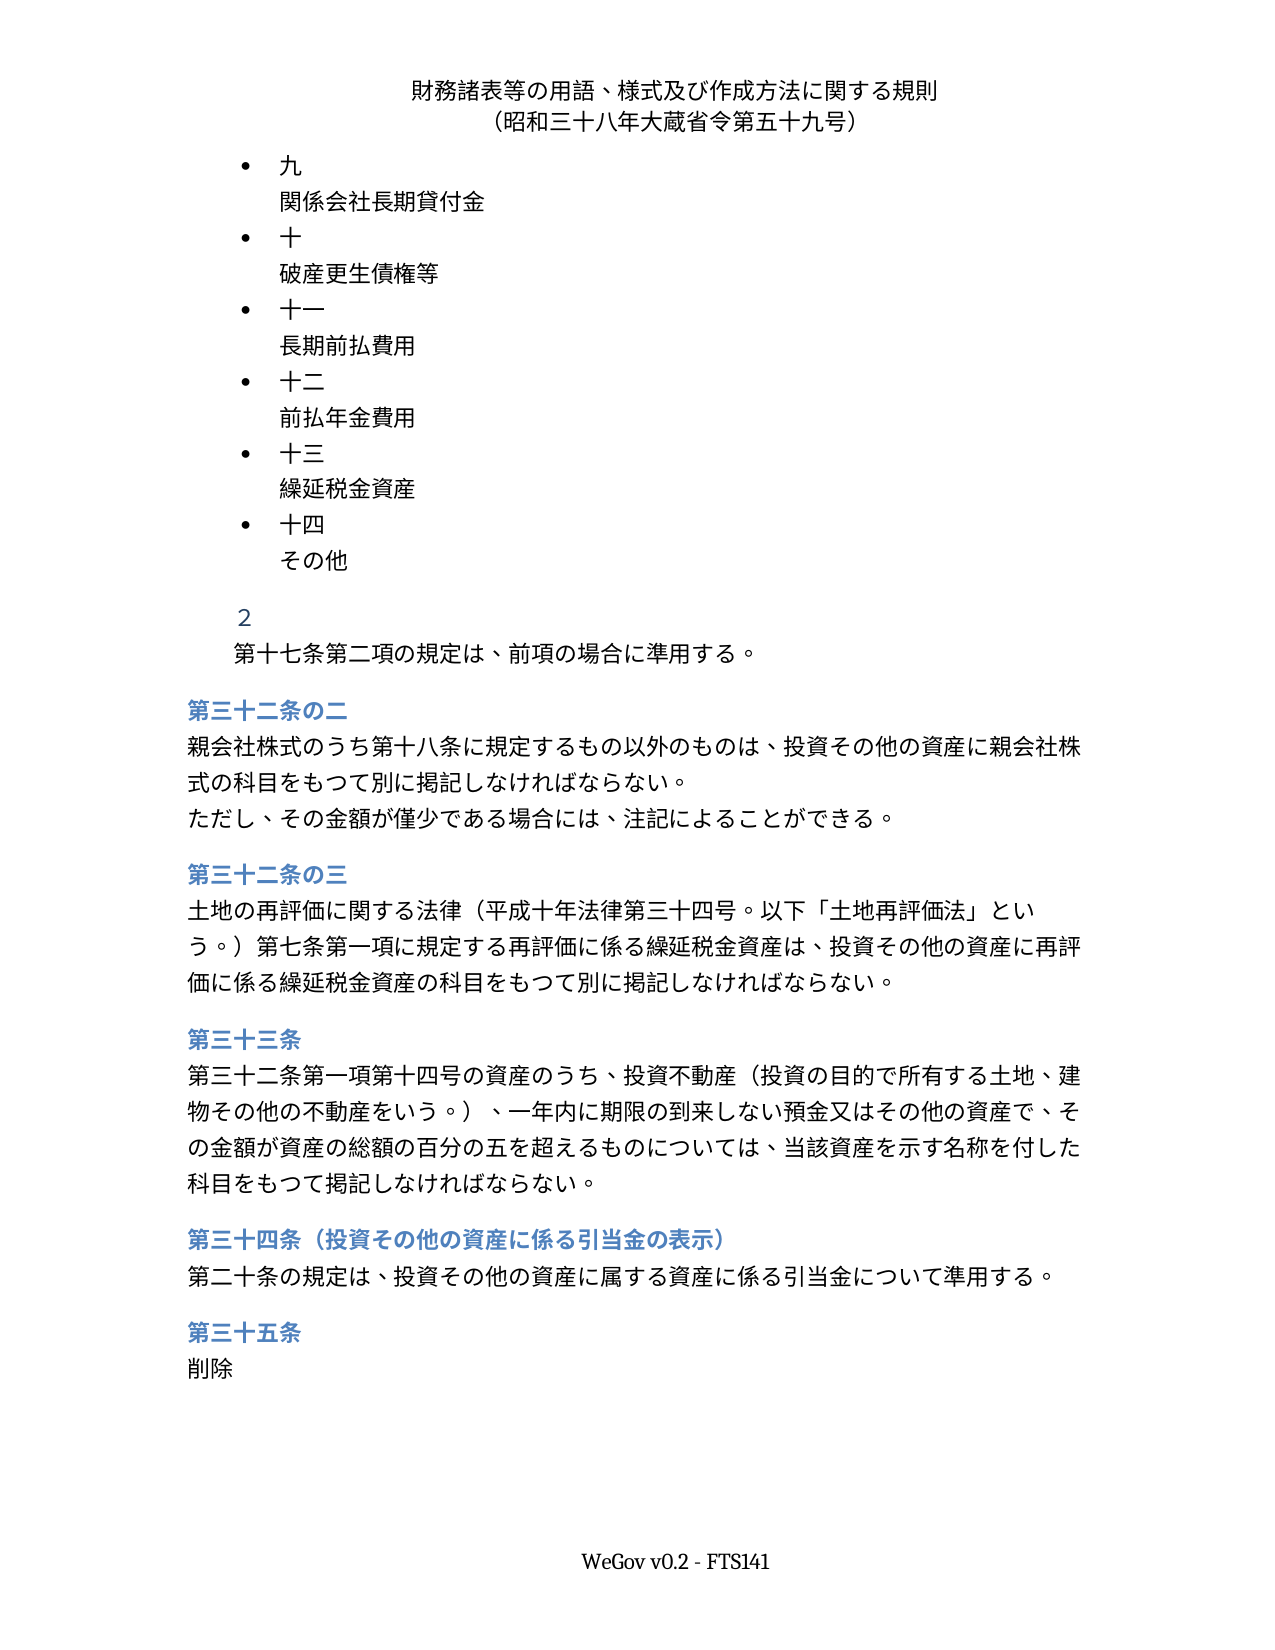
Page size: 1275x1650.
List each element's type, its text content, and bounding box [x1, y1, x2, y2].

text 第十七条第二項の規定は、前項の場合に準用する。 [233, 638, 1087, 669]
text 第三十二条第一項第十四号の資産のうち、投資不動産（投資の目的で所有する土地、建物その他の不動産をいう。）、一年内に期限の到来しない預金又はその他の資産で、その金額が資産の総額の百分の五を超えるものについては、当該資産を示す名称を付した科目をもつて掲記しなければならない。 [187, 1060, 1087, 1199]
text 土地の再評価に関する法律（平成十年法律第三十四号。以下「土地再評価法」という。）第七条第一項に規定する再評価に係る繰延税金資産は、投資その他の資産に再評価に係る繰延税金資産の科目をもつて別に掲記しなければならない。 [187, 895, 1087, 998]
subtitle 第三十三条 [187, 1024, 1087, 1055]
list 十四 その他 [242, 509, 1087, 577]
list 十 破産更生債権等 [242, 222, 1087, 289]
subtitle 第三十二条の三 [187, 859, 1087, 891]
list 十二 前払年金費用 [242, 366, 1087, 433]
subtitle 第三十五条 [187, 1317, 1087, 1348]
subtitle 第三十二条の二 [187, 695, 1087, 726]
text 親会社株式のうち第十八条に規定するもの以外のものは、投資その他の資産に親会社株式の科目をもつて別に掲記しなければならない。 ただし、その金額が僅少である場合には、注記によることができる。 [187, 731, 1087, 834]
text 第二十条の規定は、投資その他の資産に属する資産に係る引当金について準用する。 [187, 1260, 1087, 1292]
subtitle ２ [233, 602, 1087, 633]
list 十一 長期前払費用 [242, 294, 1087, 361]
text 削除 [187, 1353, 1087, 1384]
subtitle 第三十四条（投資その他の資産に係る引当金の表示） [187, 1224, 1087, 1256]
list 九 関係会社長期貸付金 [242, 150, 1087, 217]
list 十三 繰延税金資産 [242, 437, 1087, 505]
